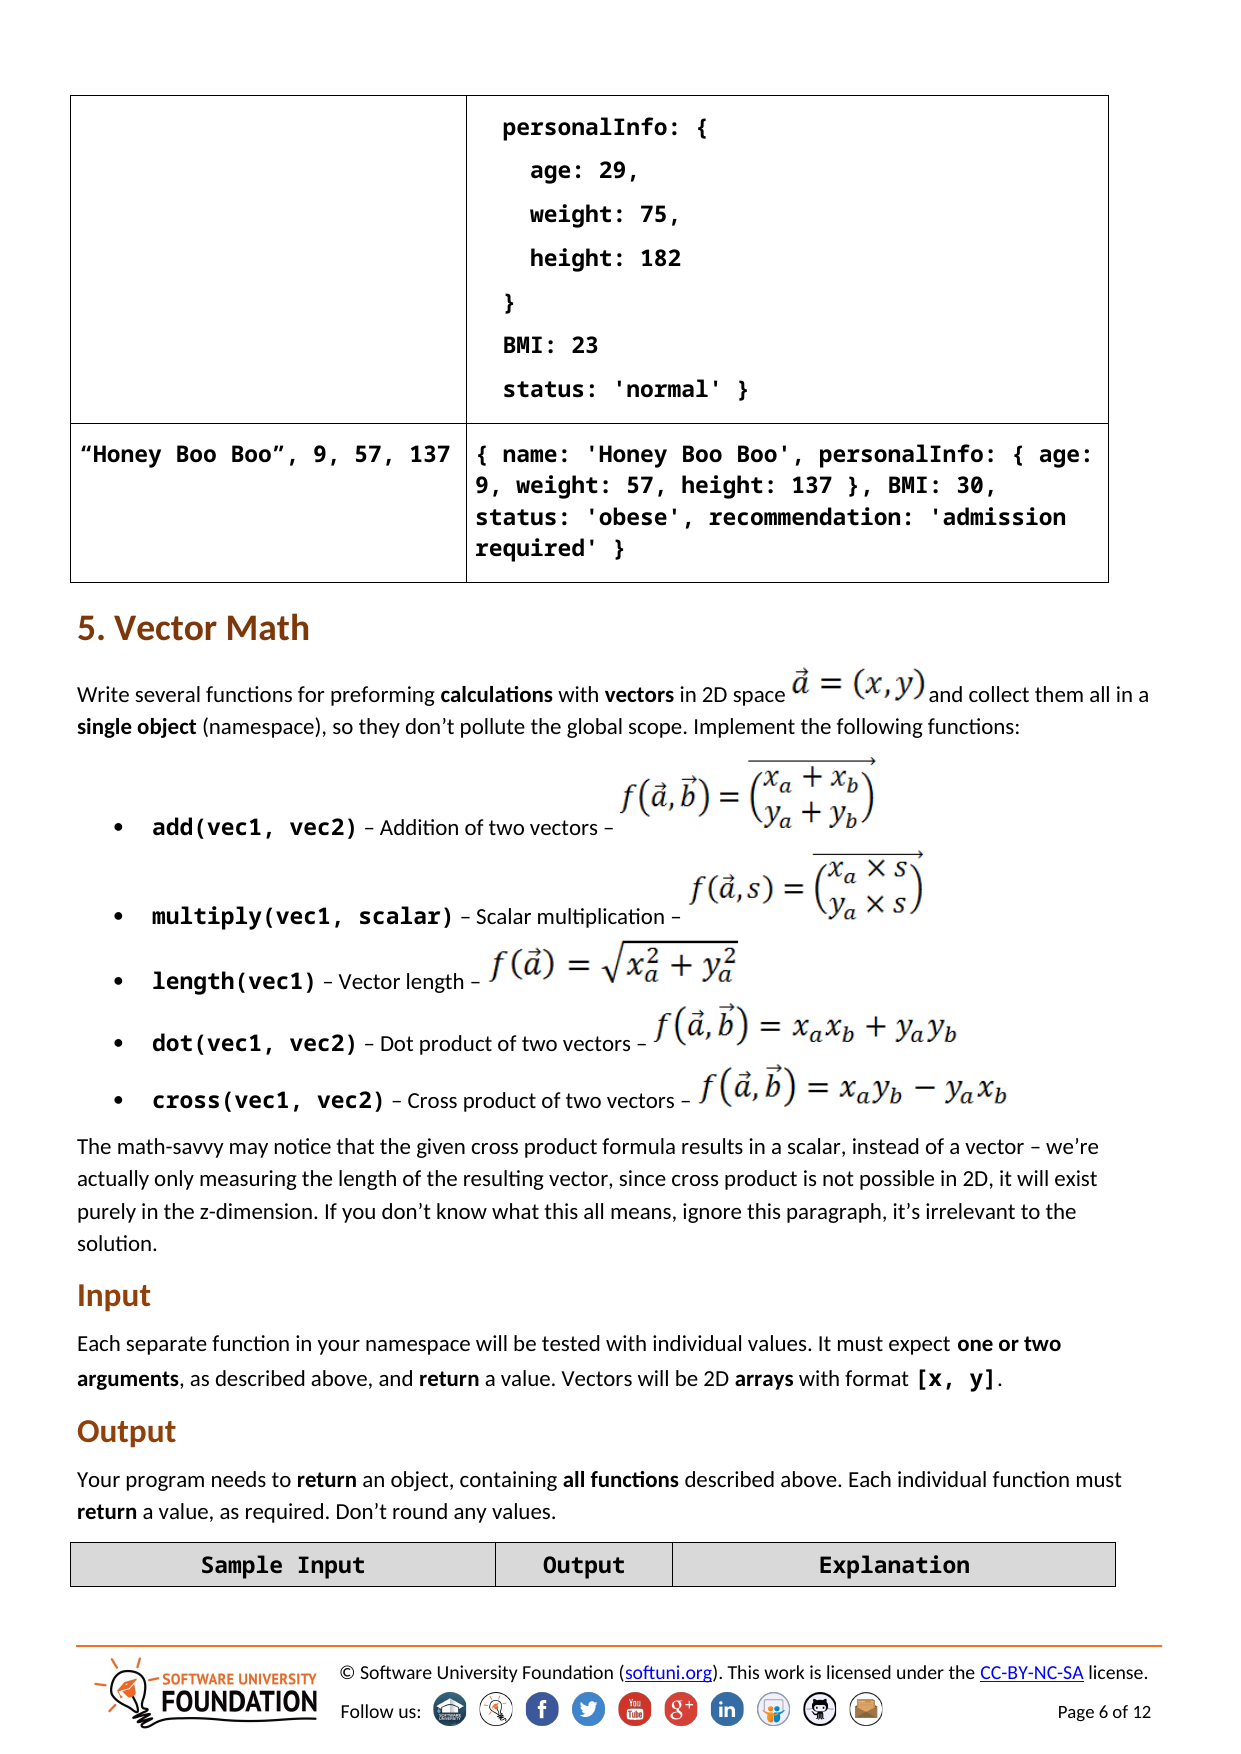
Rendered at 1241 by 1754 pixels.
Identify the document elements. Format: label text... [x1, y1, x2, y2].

table_cell { name: 'Honey Boo Boo', personalInfo: { age: 9, weight: 57, height: 137 }, BMI: 30, status: 'obese', recommendation: 'admission required' } [467, 424, 1108, 582]
picture [710, 1692, 744, 1726]
table_header Explanation [673, 1543, 1115, 1586]
table_header Sample Input [71, 1543, 495, 1586]
list multiply(vec1, scalar) – Scalar multiplication – [114, 847, 1163, 931]
subtitle Output [77, 1410, 1163, 1451]
list add(vec1, vec2) – Addition of two vectors – [114, 757, 1163, 842]
text The math-savvy may notice that the given cross product formula results in a scalar, instead of a vector – we’re actually only measuring the length of the resulting vector, since cross product is not possible in 2D, it will exist purely in the z-dimension. If you don’t know what this all means, ignore this paragraph, it’s irrelevant to the solution. [77, 1132, 1163, 1257]
picture [686, 846, 933, 925]
picture [525, 1692, 559, 1726]
picture [803, 1692, 837, 1726]
picture [618, 1692, 652, 1726]
picture [572, 1692, 605, 1726]
table_header Output [496, 1543, 672, 1586]
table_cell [71, 96, 466, 423]
picture [653, 1001, 961, 1052]
text Each separate function in your namespace will be tested with individual values. It must expect one or two arguments, as described above, and return a value. Vectors will be 2D arrays with format [x, y]. [77, 1329, 1163, 1393]
picture [791, 664, 929, 703]
subtitle Input [77, 1274, 1163, 1314]
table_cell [467, 96, 1108, 423]
picture [757, 1692, 790, 1726]
picture [849, 1692, 883, 1726]
picture [664, 1692, 698, 1726]
list length(vec1) – Vector length – [114, 936, 1163, 997]
picture [696, 1062, 1009, 1109]
table_cell “Honey Boo Boo”, 9, 57, 137 [71, 424, 466, 582]
text Your program needs to return an object, containing all functions described above. Each individual function must return a value, as required. Don’t round any values. [77, 1465, 1163, 1525]
subtitle Vector Math [77, 603, 1163, 649]
picture [620, 757, 881, 836]
picture [479, 1692, 513, 1726]
picture [433, 1692, 467, 1726]
picture [93, 1656, 317, 1729]
text Write several functions for preforming calculations with vectors in 2D space and collect them all in a single object (namespace), so they don’t pollute the global scope. Implement the following functions: [77, 664, 1163, 740]
picture [486, 935, 744, 990]
